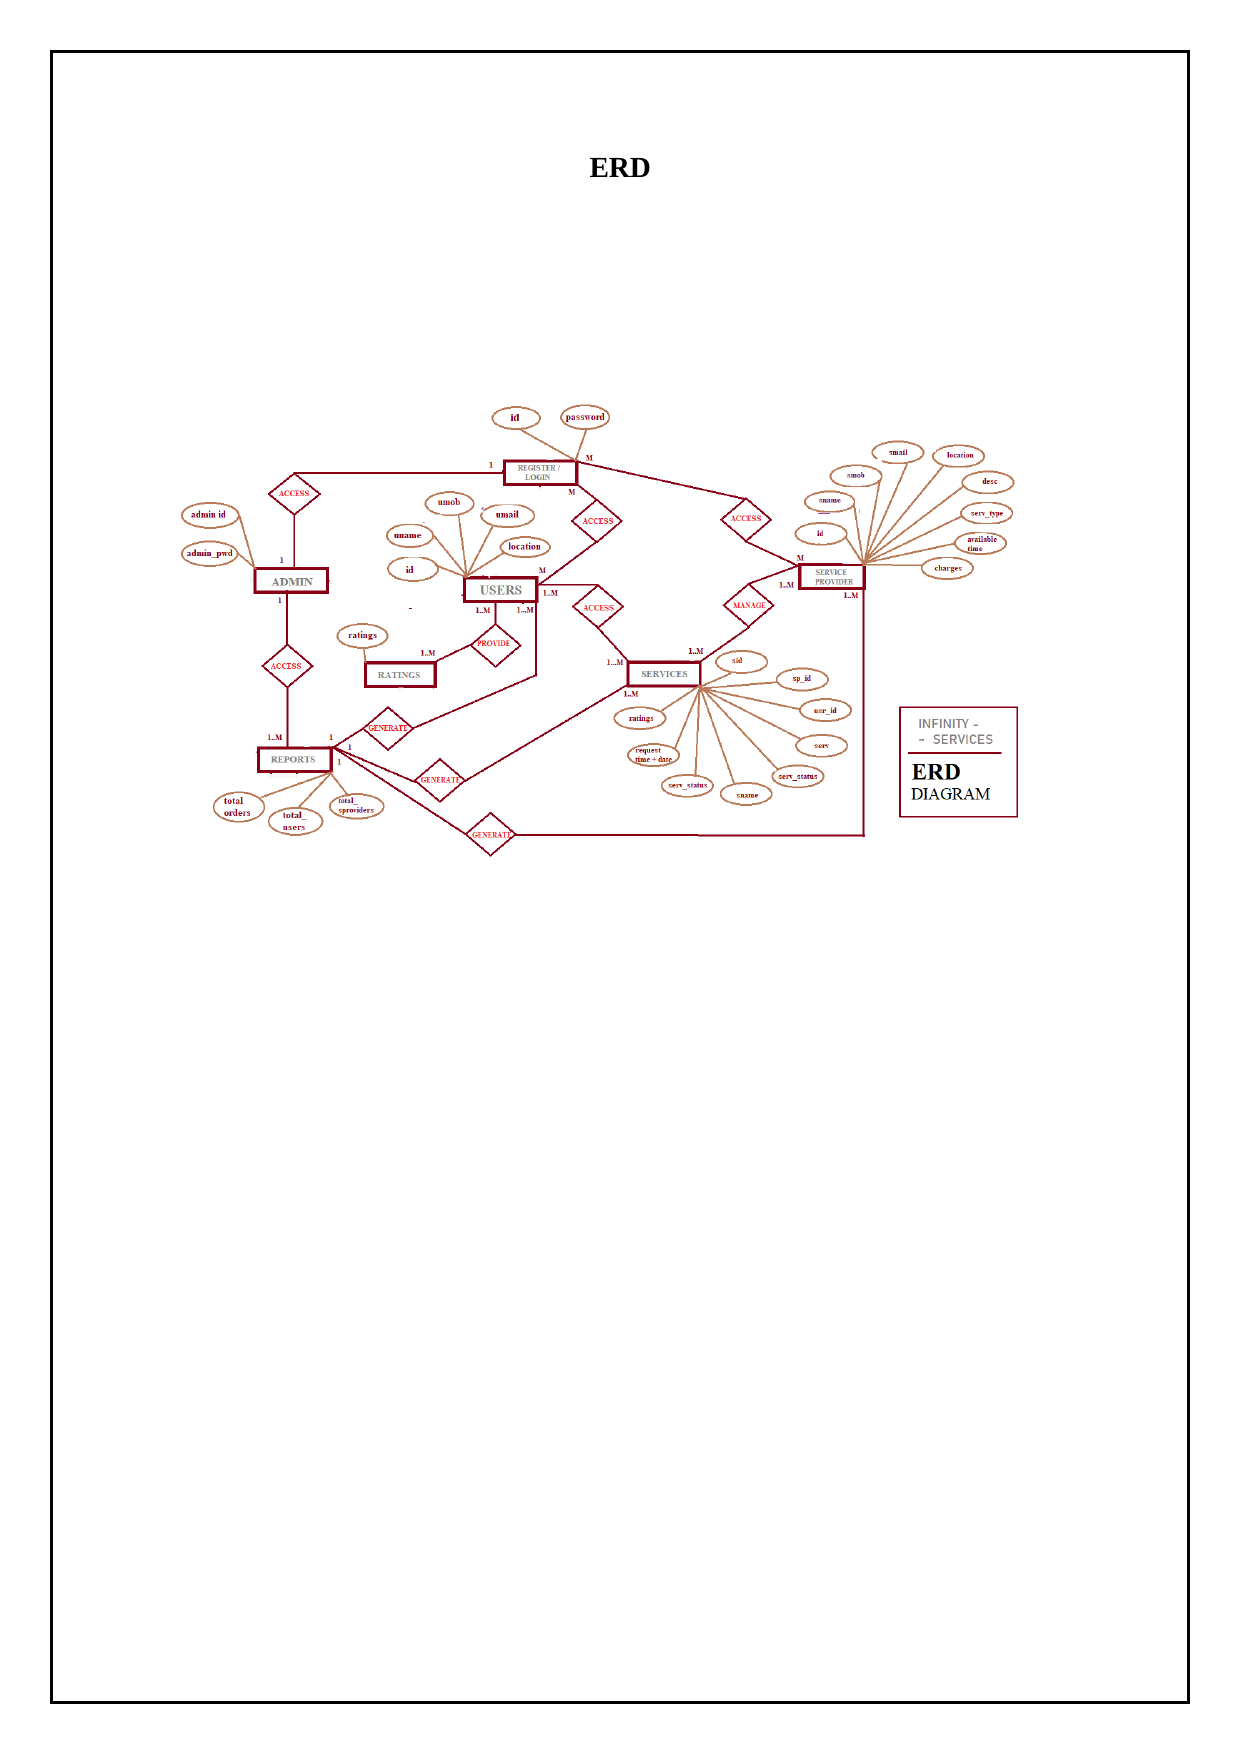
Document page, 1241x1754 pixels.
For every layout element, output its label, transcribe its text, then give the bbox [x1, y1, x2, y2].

text ERD [150, 150, 1090, 183]
picture [150, 384, 1091, 938]
